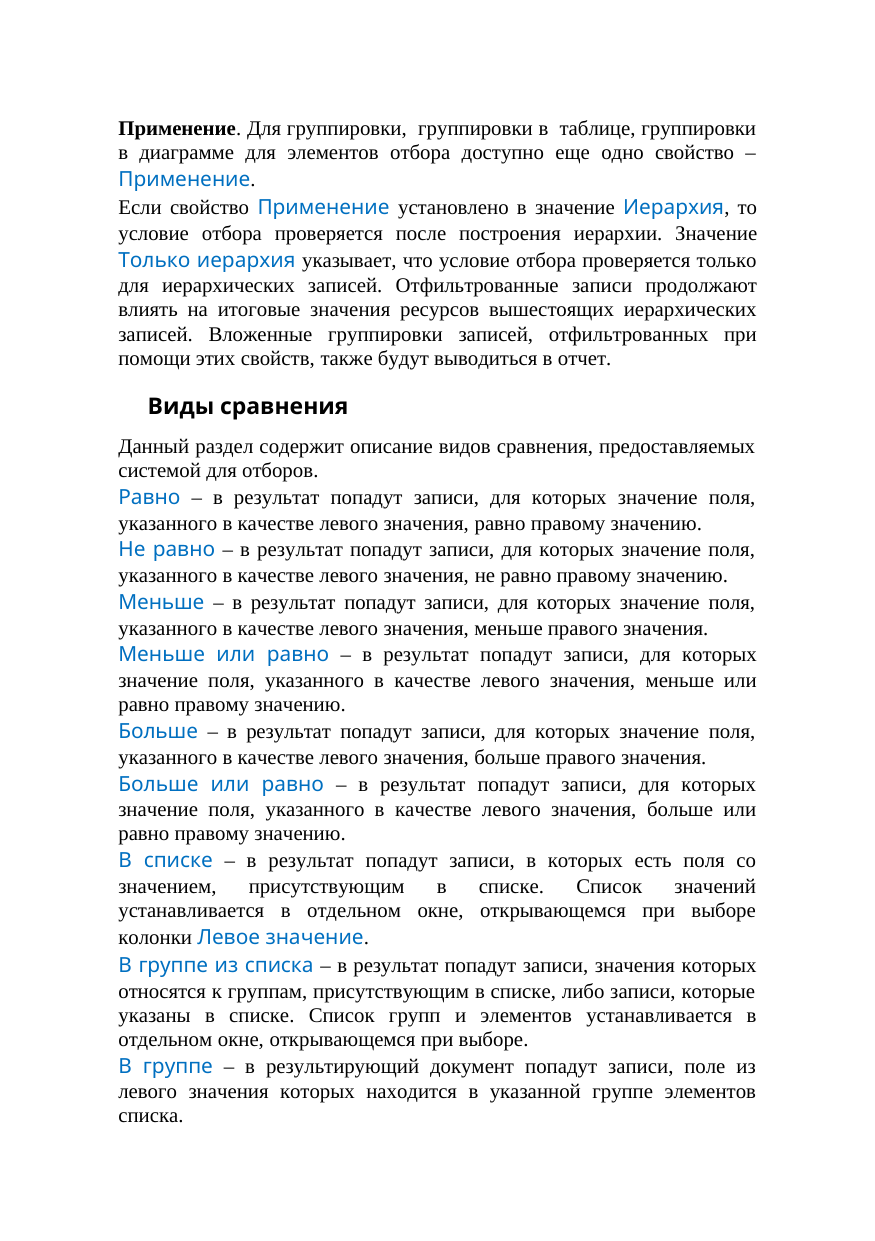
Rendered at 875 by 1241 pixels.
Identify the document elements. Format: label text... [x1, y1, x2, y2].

text В группе – в результирующий документ попадут записи, поле из левого значения которых находится в указанной группе элементов списка. [118, 1051, 756, 1127]
text Если свойство Применение установлено в значение Иерархия, то условие отбора проверяется после построения иерархии. Значение Только иерархия указывает, что условие отбора проверяется только для иерархических записей. Отфильтрованные записи продолжают влиять на итоговые значения ресурсов вышестоящих иерархических записей. Вложенные группировки записей, отфильтрованных при помощи этих свойств, также будут выводиться в отчет. [118, 192, 757, 369]
text В группе из списка – в результат попадут записи, значения которых относятся к группам, присутствующим в списке, либо записи, которые указаны в списке. Список групп и элементов устанавливается в отдельном окне, открывающемся при выборе. [118, 950, 756, 1051]
text Меньше или равно – в результат попадут записи, для которых значение поля, указанного в качестве левого значения, меньше или равно правому значению. [118, 639, 757, 716]
text Данный раздел содержит описание видов сравнения, предоставляемых системой для отборов. [118, 434, 756, 482]
text Не равно – в результат попадут записи, для которых значение поля, указанного в качестве левого значения, не равно правому значению. [118, 534, 755, 587]
text Равно – в результат попадут записи, для которых значение поля, указанного в качестве левого значения, равно правому значению. [118, 482, 755, 534]
text В списке – в результат попадут записи, в которых есть поля со значением, присутствующим в списке. Список значений устанавливается в отдельном окне, открывающемся при выборе колонки Левое значение. [118, 845, 756, 950]
subtitle Виды сравнения [147, 390, 801, 421]
text Применение. Для группировки, группировки в таблице, группировки в диаграмме для элементов отбора доступно еще одно свойство – Применение. [118, 116, 756, 192]
text Больше – в результат попадут записи, для которых значение поля, указанного в качестве левого значения, больше правого значения. [118, 716, 756, 769]
text Больше или равно – в результат попадут записи, для которых значение поля, указанного в качестве левого значения, больше или равно правому значению. [118, 769, 756, 845]
text Меньше – в результат попадут записи, для которых значение поля, указанного в качестве левого значения, меньше правого значения. [118, 587, 755, 639]
